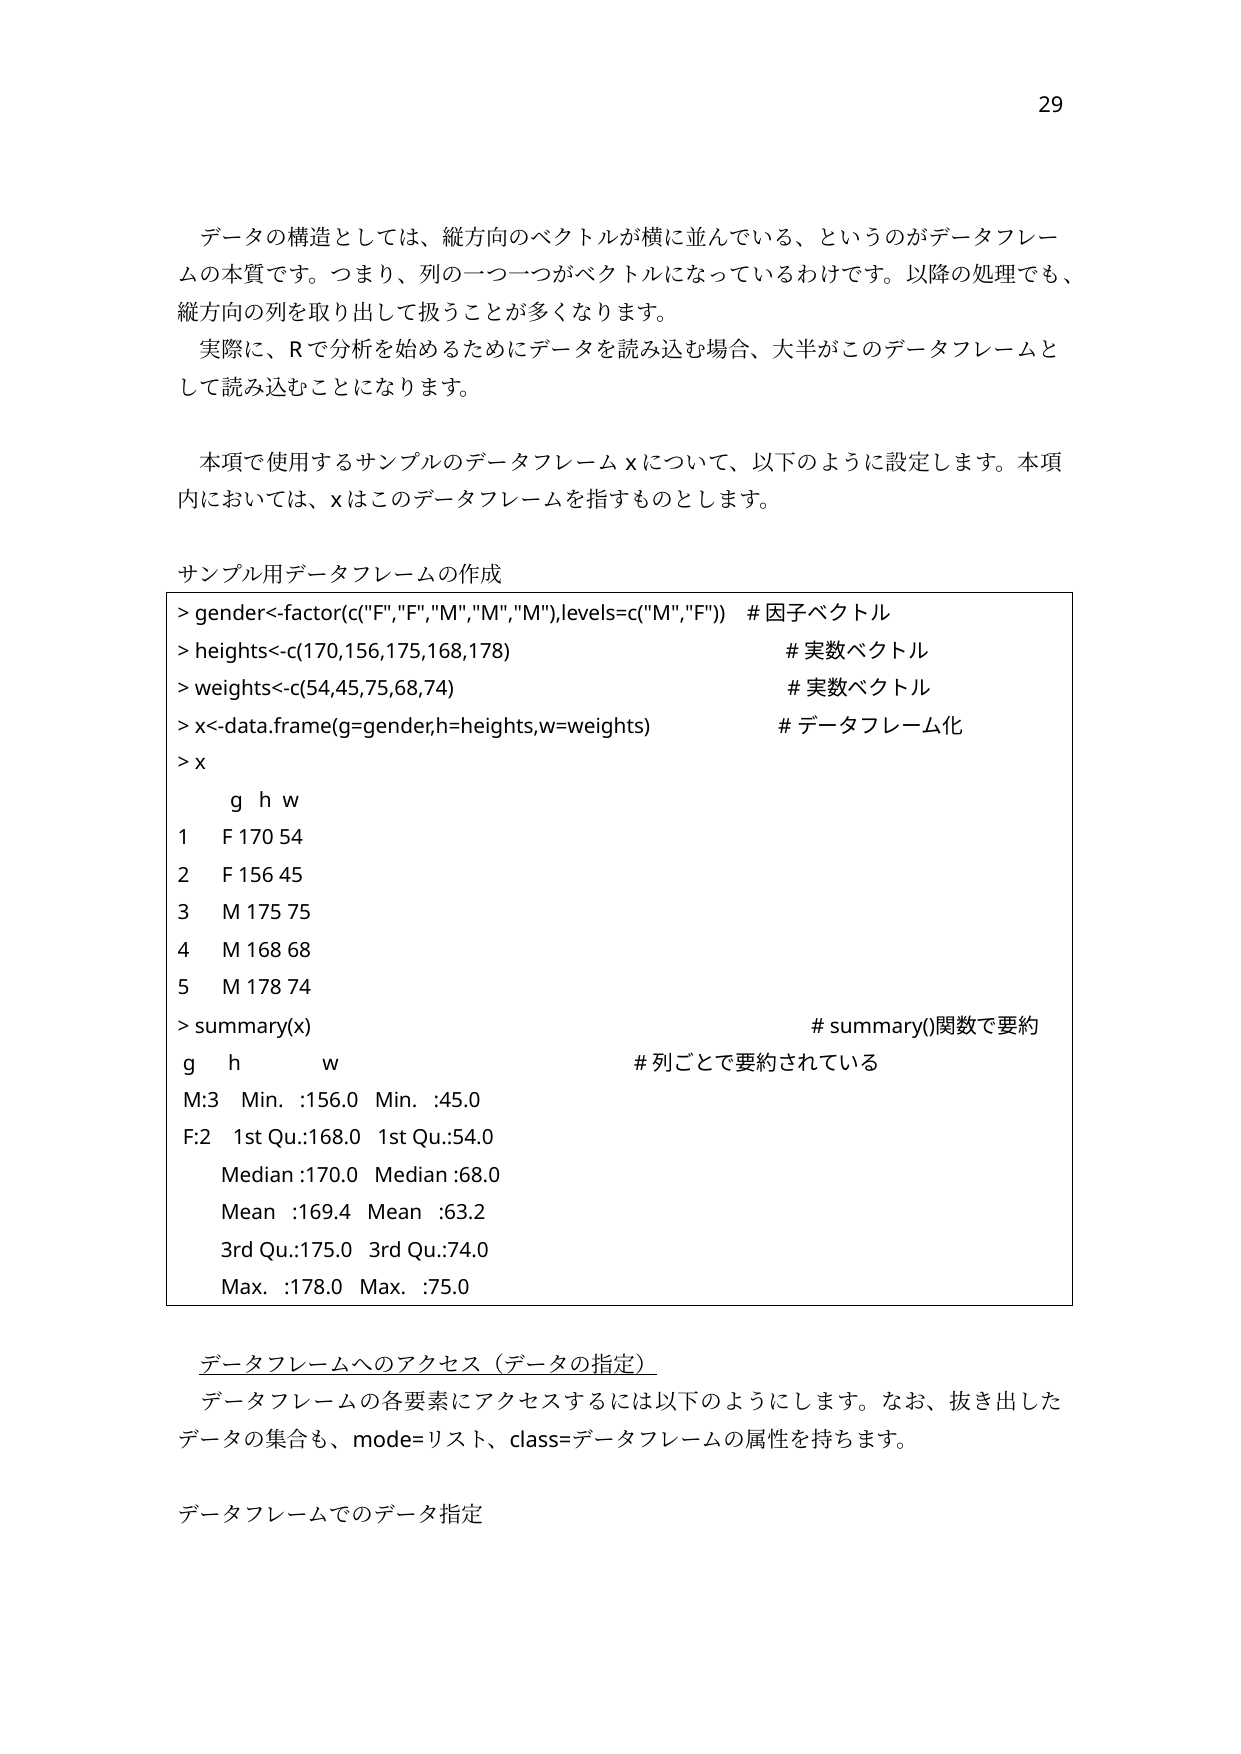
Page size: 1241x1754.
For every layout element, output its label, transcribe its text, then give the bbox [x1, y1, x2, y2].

text サンプル用データフレームの作成 [177, 554, 1063, 592]
text データフレームでのデータ指定 [177, 1494, 1063, 1531]
subtitle データフレームへのアクセス（データの指定） [199, 1344, 1041, 1381]
text データフレームの各要素にアクセスするには以下のようにします。なお、抜き出したデータの集合も、mode=リスト、class=データフレームの属性を持ちます。 [177, 1381, 1063, 1456]
text データの構造としては、縦方向のベクトルが横に並んでいる、というのがデータフレームの本質です。つまり、列の一つ一つがベクトルになっているわけです。以降の処理でも、縦方向の列を取り出して扱うことが多くなります。 [177, 217, 1063, 329]
table_header > gender<-factor(c("F","F","M","M","M"),levels=c("M","F")) # 因子ベクトル > heights<-c(170,156,175,168,178) # 実数ベクトル > weights<-c(54,45,75,68,74) # 実数ベクトル > x<-data.frame(g=gender,h=heights,w=weights) # データフレーム化 > x g h w 1 F 170 54 2 F 156 45 3 M 175 75 4 M 168 68 5 M 178 74 > summary(x) # summary()関数で要約 g h w # 列ごとで要約されている M:3 Min. :156.0 Min. :45.0 F:2 1st Qu.:168.0 1st Qu.:54.0 Median :170.0 Median :68.0 Mean :169.4 Mean :63.2 3rd Qu.:175.0 3rd Qu.:74.0 Max. :178.0 Max. :75.0 [167, 593, 1072, 1305]
text 実際に、Rで分析を始めるためにデータを読み込む場合、大半がこのデータフレームとして読み込むことになります。 [177, 329, 1063, 404]
text 本項で使用するサンプルのデータフレームxについて、以下のように設定します。本項内においては、xはこのデータフレームを指すものとします。 [177, 442, 1063, 517]
